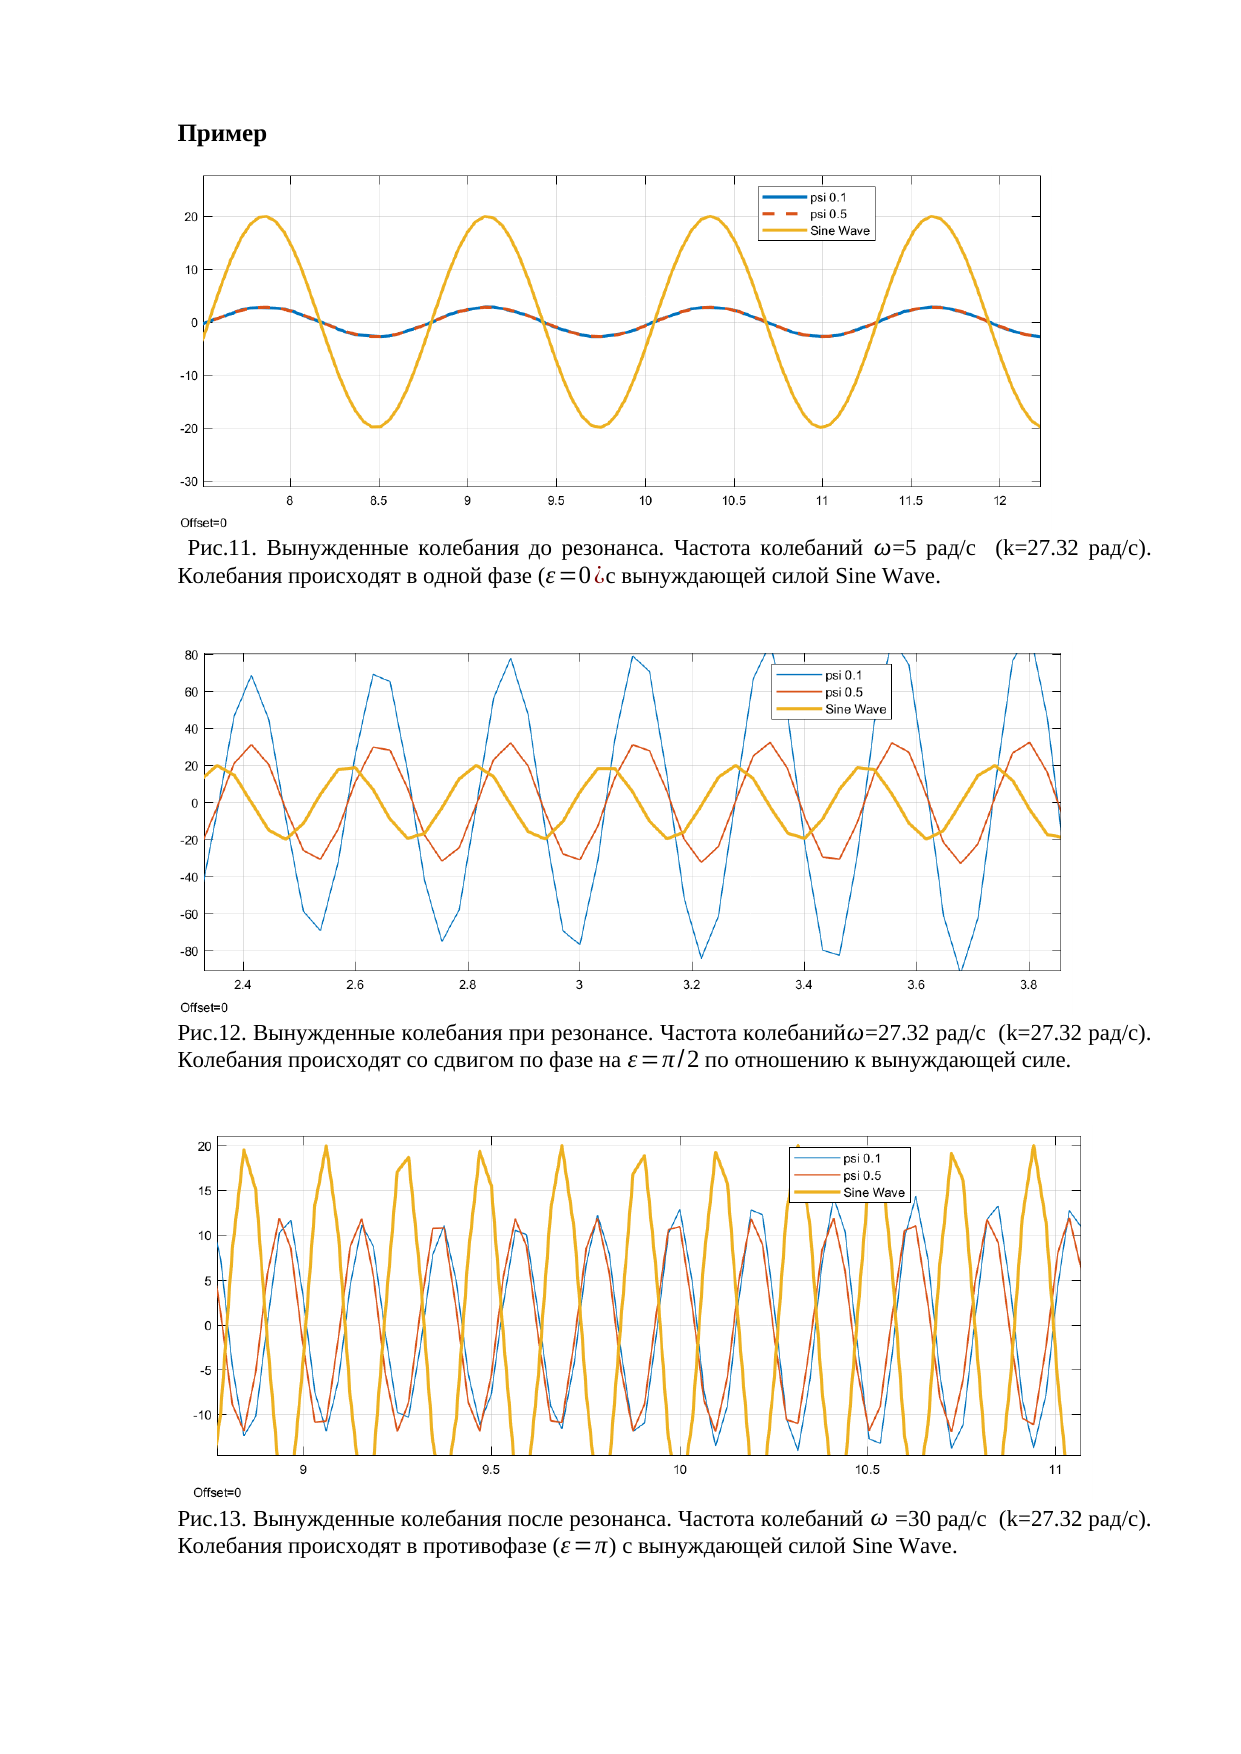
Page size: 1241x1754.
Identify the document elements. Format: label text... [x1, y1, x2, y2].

text Рис.11. Вынужденные колебания до резонанса. Частота колебаний =5 рад/с (k=27.32 рад/с). Колебания происходят в одной фазе (с вынуждающей силой Sine Wave. [177, 533, 1152, 589]
picture [177, 642, 1078, 1019]
picture [177, 166, 1057, 534]
text Рис.13. Вынужденные колебания после резонанса. Частота колебаний =30 рад/с (k=27.32 рад/с). Колебания происходят в противофазе () с вынуждающей силой Sine Wave. [177, 1504, 1152, 1559]
text Рис.12. Вынужденные колебания при резонансе. Частота колебаний=27.32 рад/с (k=27.32 рад/с). Колебания происходят со сдвигом по фазе на по отношению к вынуждающей силе. [177, 1018, 1152, 1073]
text Пример [177, 118, 1152, 147]
picture [191, 1125, 1098, 1504]
